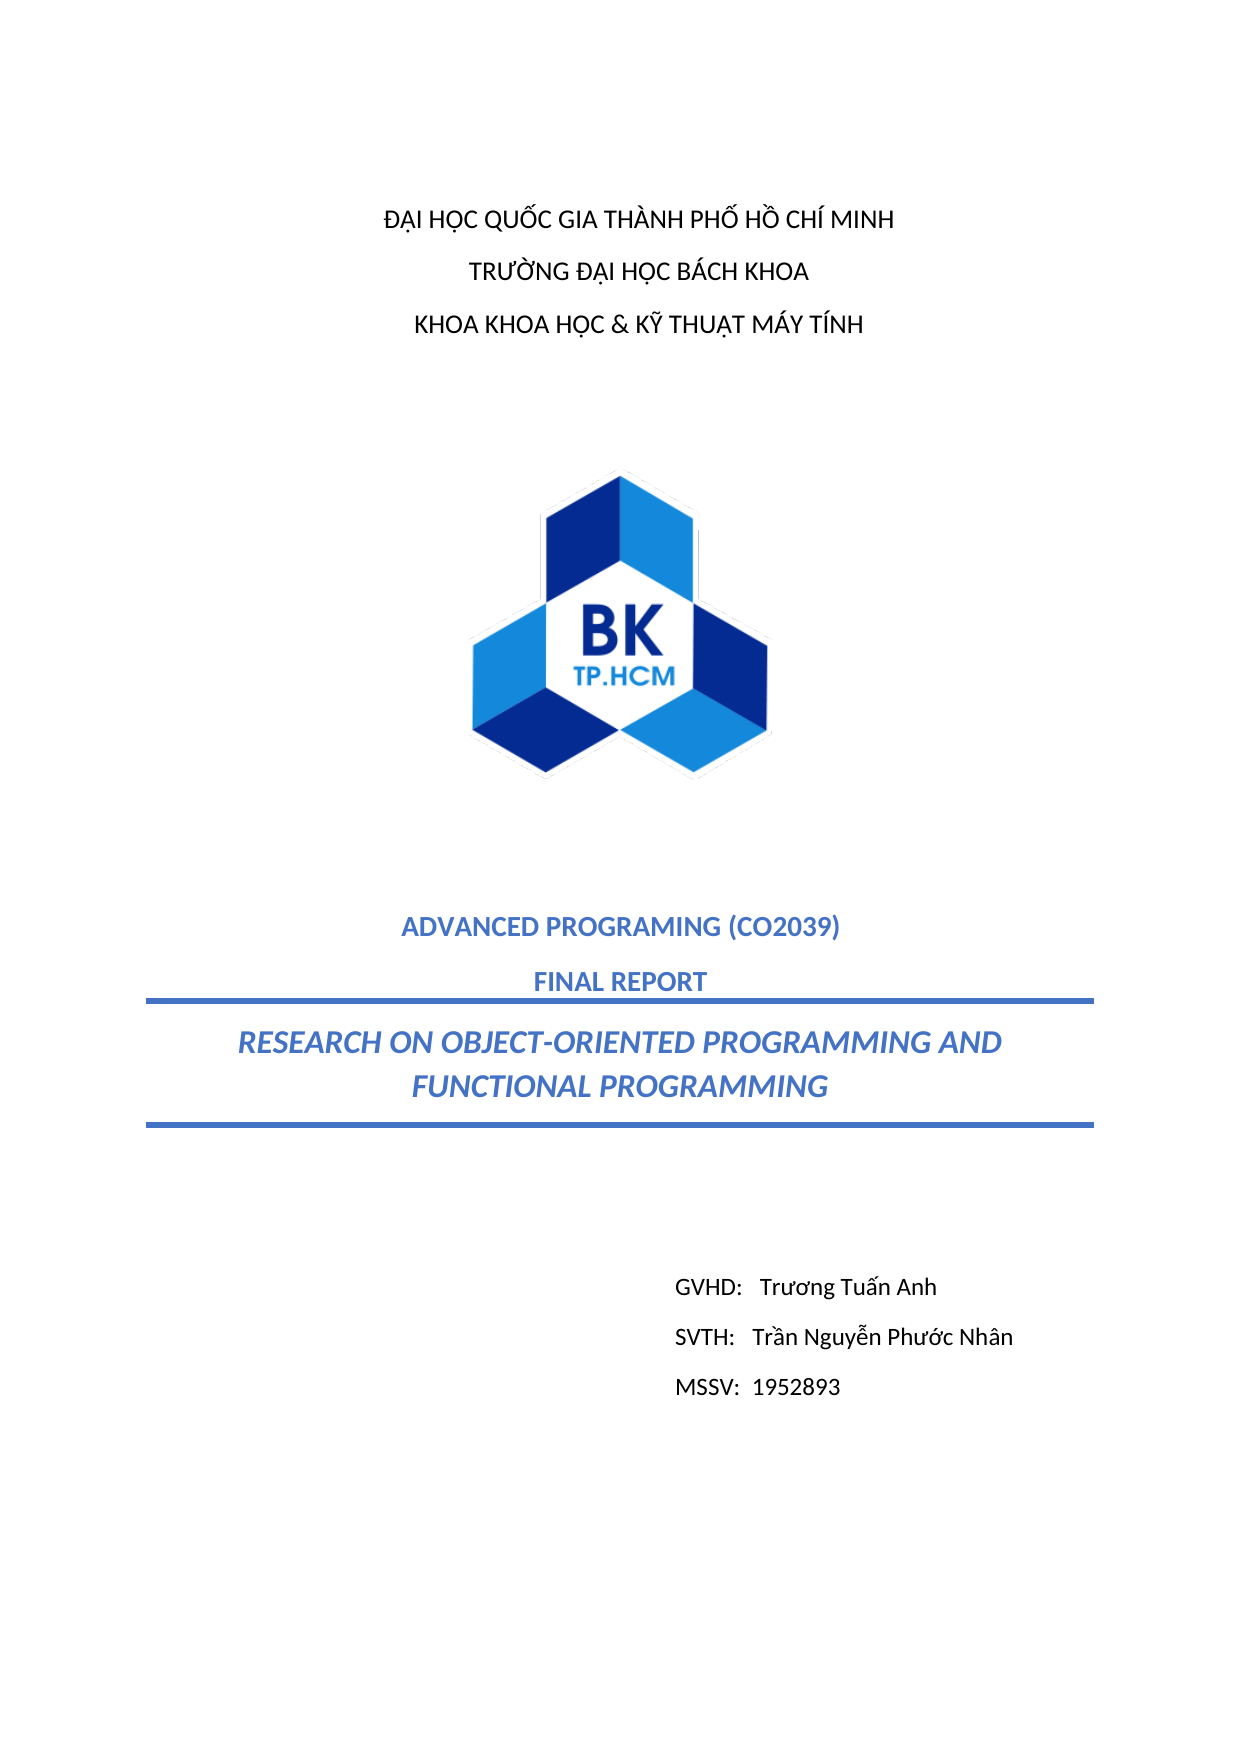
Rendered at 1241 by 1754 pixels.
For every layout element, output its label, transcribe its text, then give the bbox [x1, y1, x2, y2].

text MSSV: 1952893 [187, 1371, 1090, 1401]
text KHOA KHOA HỌC & KỸ THUẬT MÁY TÍNH [187, 307, 1090, 340]
text SVTH: Trần Nguyễn Phước Nhân [187, 1321, 1090, 1352]
text TRƯỜNG ĐẠI HỌC BÁCH KHOA [187, 254, 1090, 288]
text ĐẠI HỌC QUỐC GIA THÀNH PHỐ HỒ CHÍ MINH [187, 202, 1090, 235]
picture [467, 469, 773, 780]
text GVHD: Trương Tuấn Anh [187, 1272, 1090, 1302]
